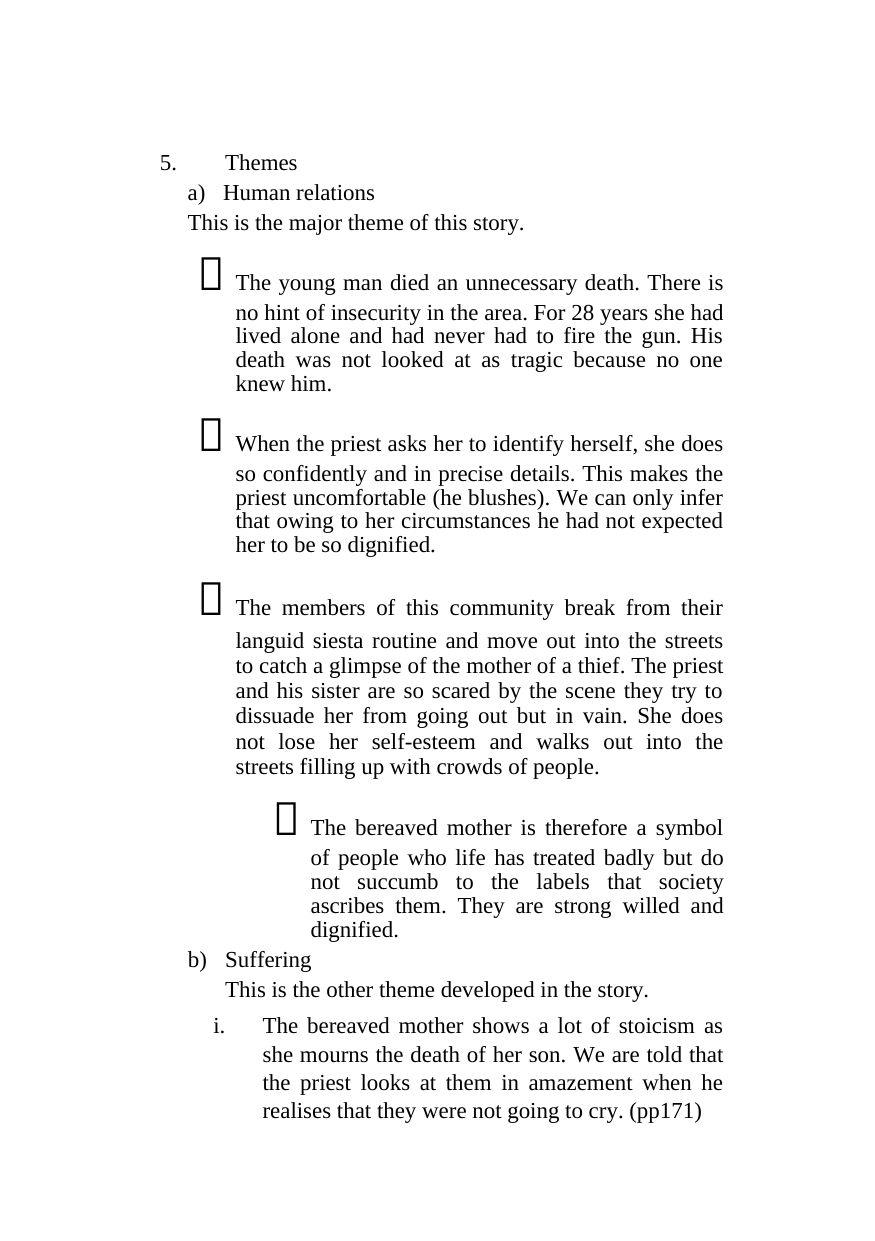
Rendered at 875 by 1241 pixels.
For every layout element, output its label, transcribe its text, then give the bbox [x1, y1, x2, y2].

list The young man died an unnecessary death. There is no hint of insecurity in the area. For 28 years she had lived alone and had never had to fire the gun. His death was not looked at as tragic because no one knew him. [197, 245, 724, 396]
text a) Human relations [187, 179, 724, 206]
list The bereaved mother is therefore a symbol of people who life has treated badly but do not succumb to the labels that society ascribes them. They are strong willed and dignified. [272, 789, 724, 943]
list Suffering [188, 947, 724, 973]
list When the priest asks her to identify herself, she does so confidently and in precise details. This makes the priest uncomfortable (he blushes). We can only infer that owing to her circumstances he had not expected her to be so dignified. [197, 406, 724, 558]
text This is the other theme developed in the story. [225, 977, 724, 1003]
list Themes [159, 149, 724, 175]
text This is the major theme of this story. [187, 209, 724, 235]
list The bereaved mother shows a lot of stoicism as she mourns the death of her son. We are told that the priest looks at them in amazement when he realises that they were not going to cry. (pp171) [213, 1012, 724, 1124]
list The members of this community break from their languid siesta routine and move out into the streets to catch a glimpse of the mother of a thief. The priest and his sister are so scared by the scene they try to dissuade her from going out but in vain. She does not lose her self-esteem and walks out into the streets filling up with crowds of people. [197, 568, 724, 779]
